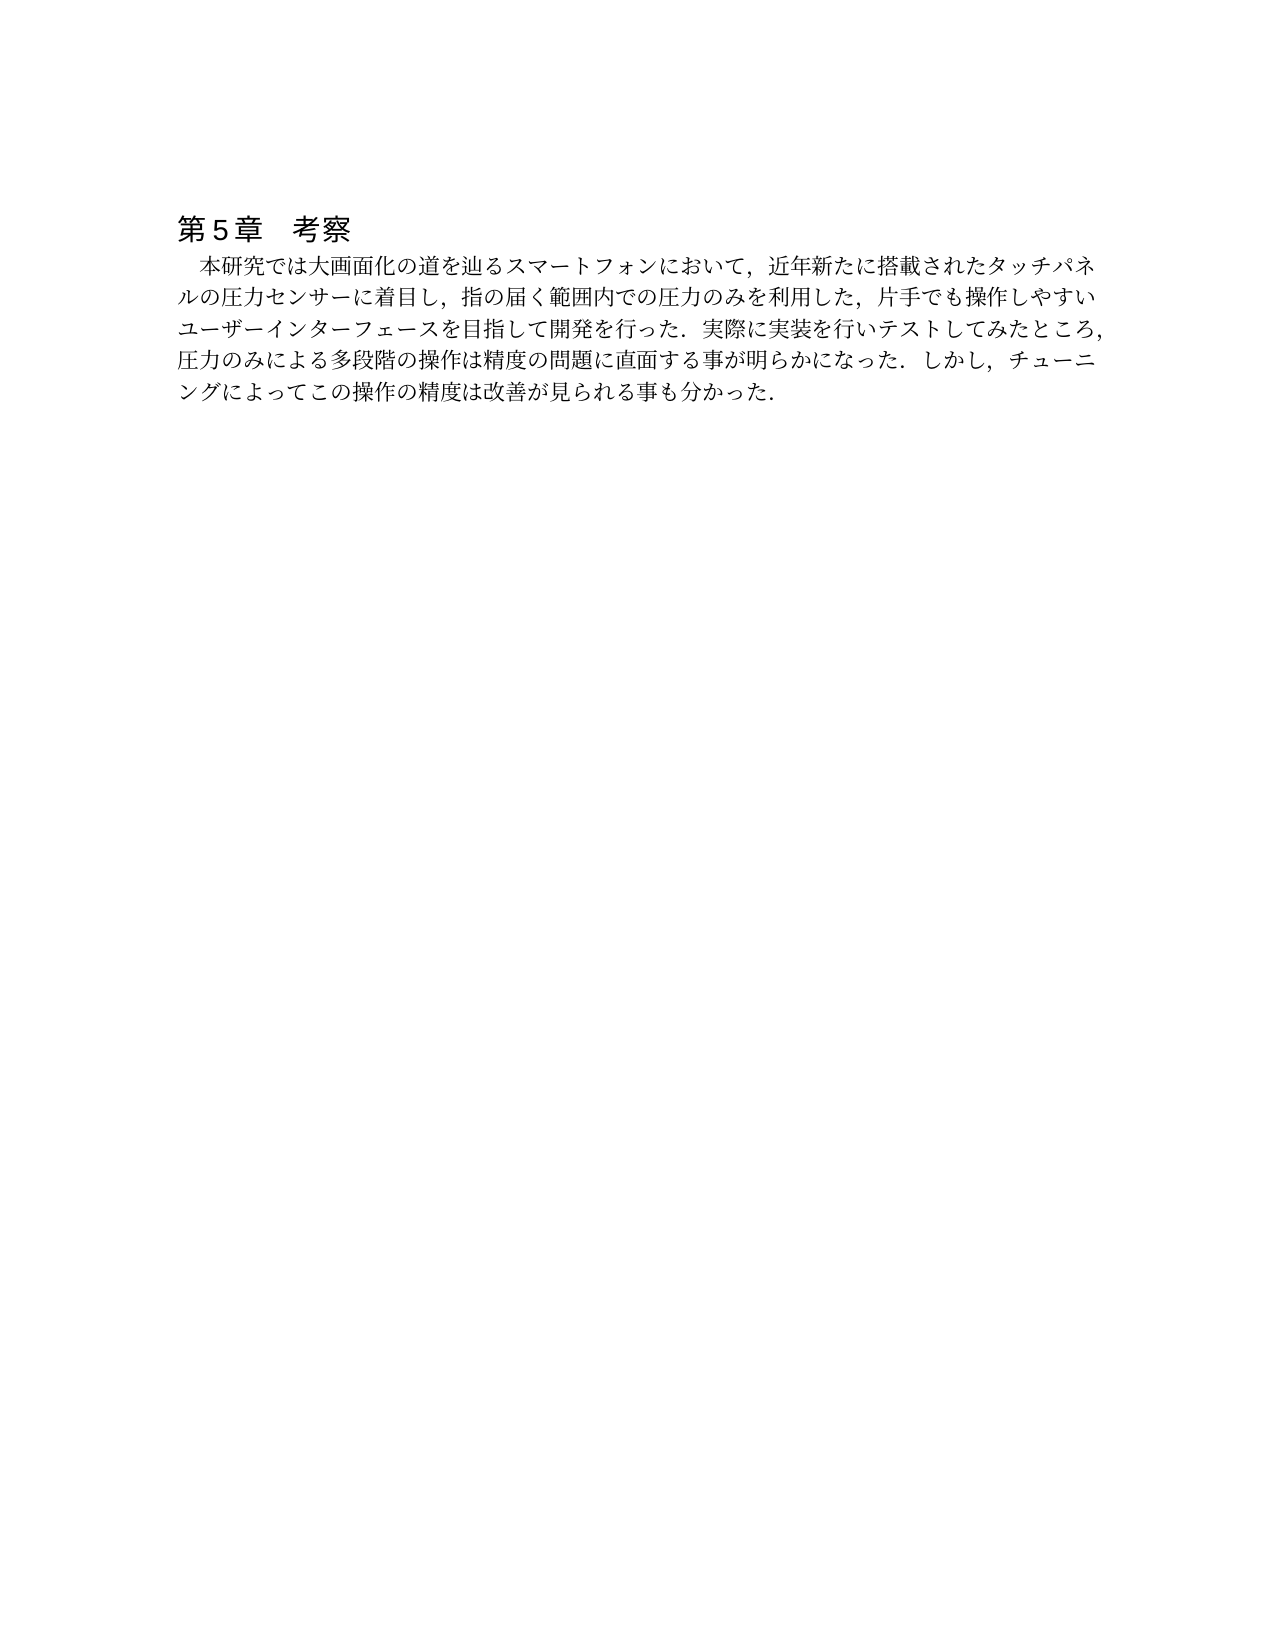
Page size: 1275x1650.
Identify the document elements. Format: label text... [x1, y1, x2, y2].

subtitle 第5章 考察 [177, 207, 1098, 249]
text 本研究では大画面化の道を辿るスマートフォンにおいて，近年新たに搭載されたタッチパネルの圧力センサーに着目し，指の届く範囲内での圧力のみを利用した，片手でも操作しやすいユーザーインターフェースを目指して開発を行った．実際に実装を行いテストしてみたところ，圧力のみによる多段階の操作は精度の問題に直面する事が明らかになった．しかし，チューニングによってこの操作の精度は改善が見られる事も分かった． [177, 249, 1098, 406]
